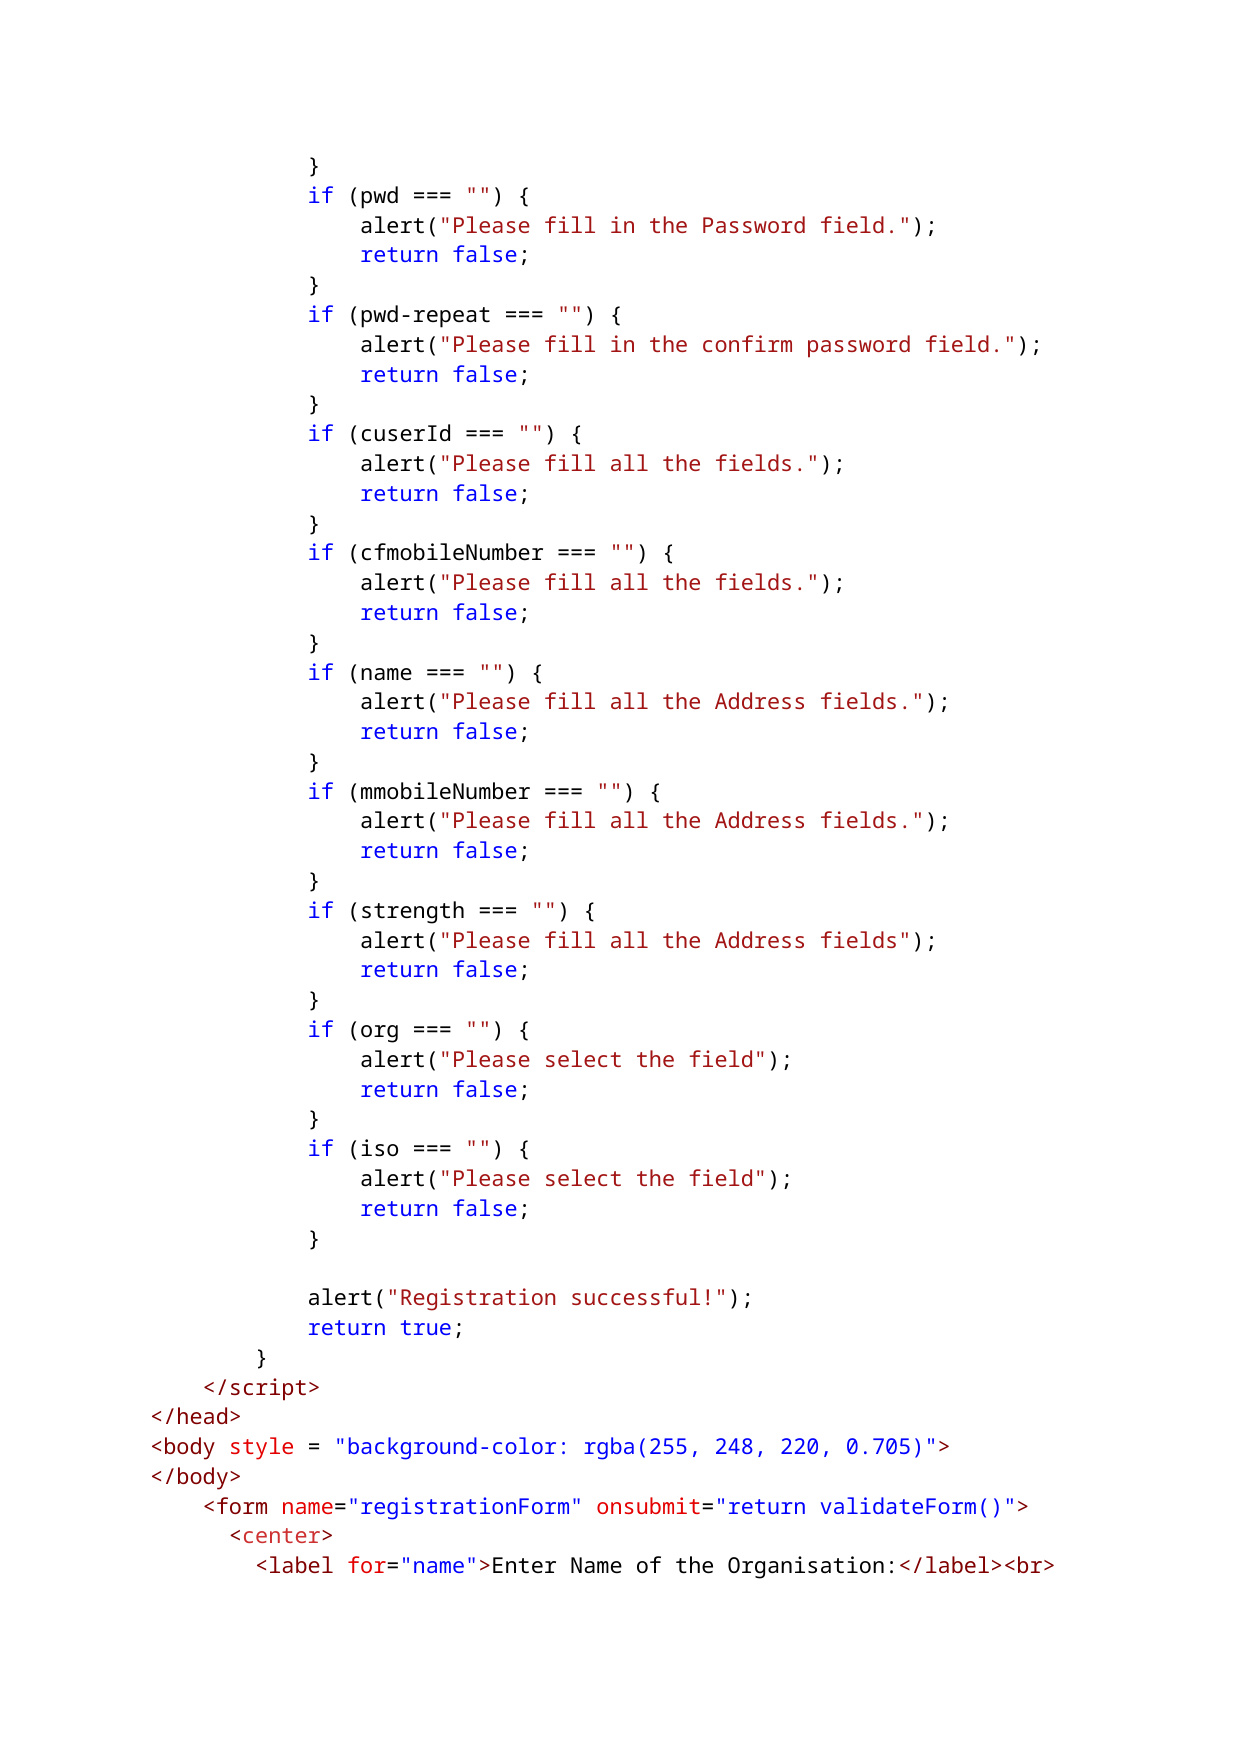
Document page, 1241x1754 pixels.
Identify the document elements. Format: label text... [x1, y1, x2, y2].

text return false; [150, 954, 1090, 984]
text } [150, 627, 1090, 656]
text return false; [150, 835, 1090, 865]
text return true; [150, 1312, 1090, 1342]
text } [150, 1222, 1090, 1252]
text alert("Please fill all the Address fields."); [150, 686, 1090, 716]
text alert("Please select the field"); [150, 1044, 1090, 1073]
text return false; [150, 597, 1090, 627]
text </body> [150, 1461, 1090, 1491]
text return false; [150, 358, 1090, 388]
text if (name === "") { [150, 656, 1090, 686]
text } [150, 507, 1090, 537]
text if (mmobileNumber === "") { [150, 776, 1090, 805]
text alert("Please fill in the confirm password field."); [150, 329, 1090, 358]
text alert("Please fill all the Address fields"); [150, 924, 1090, 954]
text } [150, 865, 1090, 895]
text alert("Please select the field"); [150, 1163, 1090, 1193]
text return false; [150, 1193, 1090, 1222]
text alert("Registration successful!"); [150, 1282, 1090, 1312]
text } [150, 746, 1090, 776]
text <body style = "background-color: rgba(255, 248, 220, 0.705)"> [150, 1431, 1090, 1461]
text } [150, 150, 1090, 180]
text if (cuserId === "") { [150, 418, 1090, 448]
text alert("Please fill in the Password field."); [150, 209, 1090, 239]
text } [150, 984, 1090, 1014]
text </head> [150, 1401, 1090, 1431]
text if (strength === "") { [150, 895, 1090, 924]
text } [150, 1103, 1090, 1133]
text if (pwd-repeat === "") { [150, 299, 1090, 329]
text <center> [150, 1520, 1090, 1550]
text } [150, 388, 1090, 418]
text } [150, 269, 1090, 299]
text </script> [150, 1371, 1090, 1401]
text if (iso === "") { [150, 1133, 1090, 1163]
text alert("Please fill all the fields."); [150, 567, 1090, 597]
text <form name="registrationForm" onsubmit="return validateForm()"> [150, 1491, 1090, 1520]
text if (cfmobileNumber === "") { [150, 537, 1090, 567]
text if (org === "") { [150, 1014, 1090, 1044]
text return false; [150, 1073, 1090, 1103]
text return false; [150, 239, 1090, 269]
text } [150, 1342, 1090, 1371]
text return false; [150, 478, 1090, 507]
text <label for="name">Enter Name of the Organisation:</label><br> [150, 1550, 1090, 1580]
text alert("Please fill all the fields."); [150, 448, 1090, 478]
text alert("Please fill all the Address fields."); [150, 805, 1090, 835]
text return false; [150, 716, 1090, 746]
text if (pwd === "") { [150, 180, 1090, 209]
